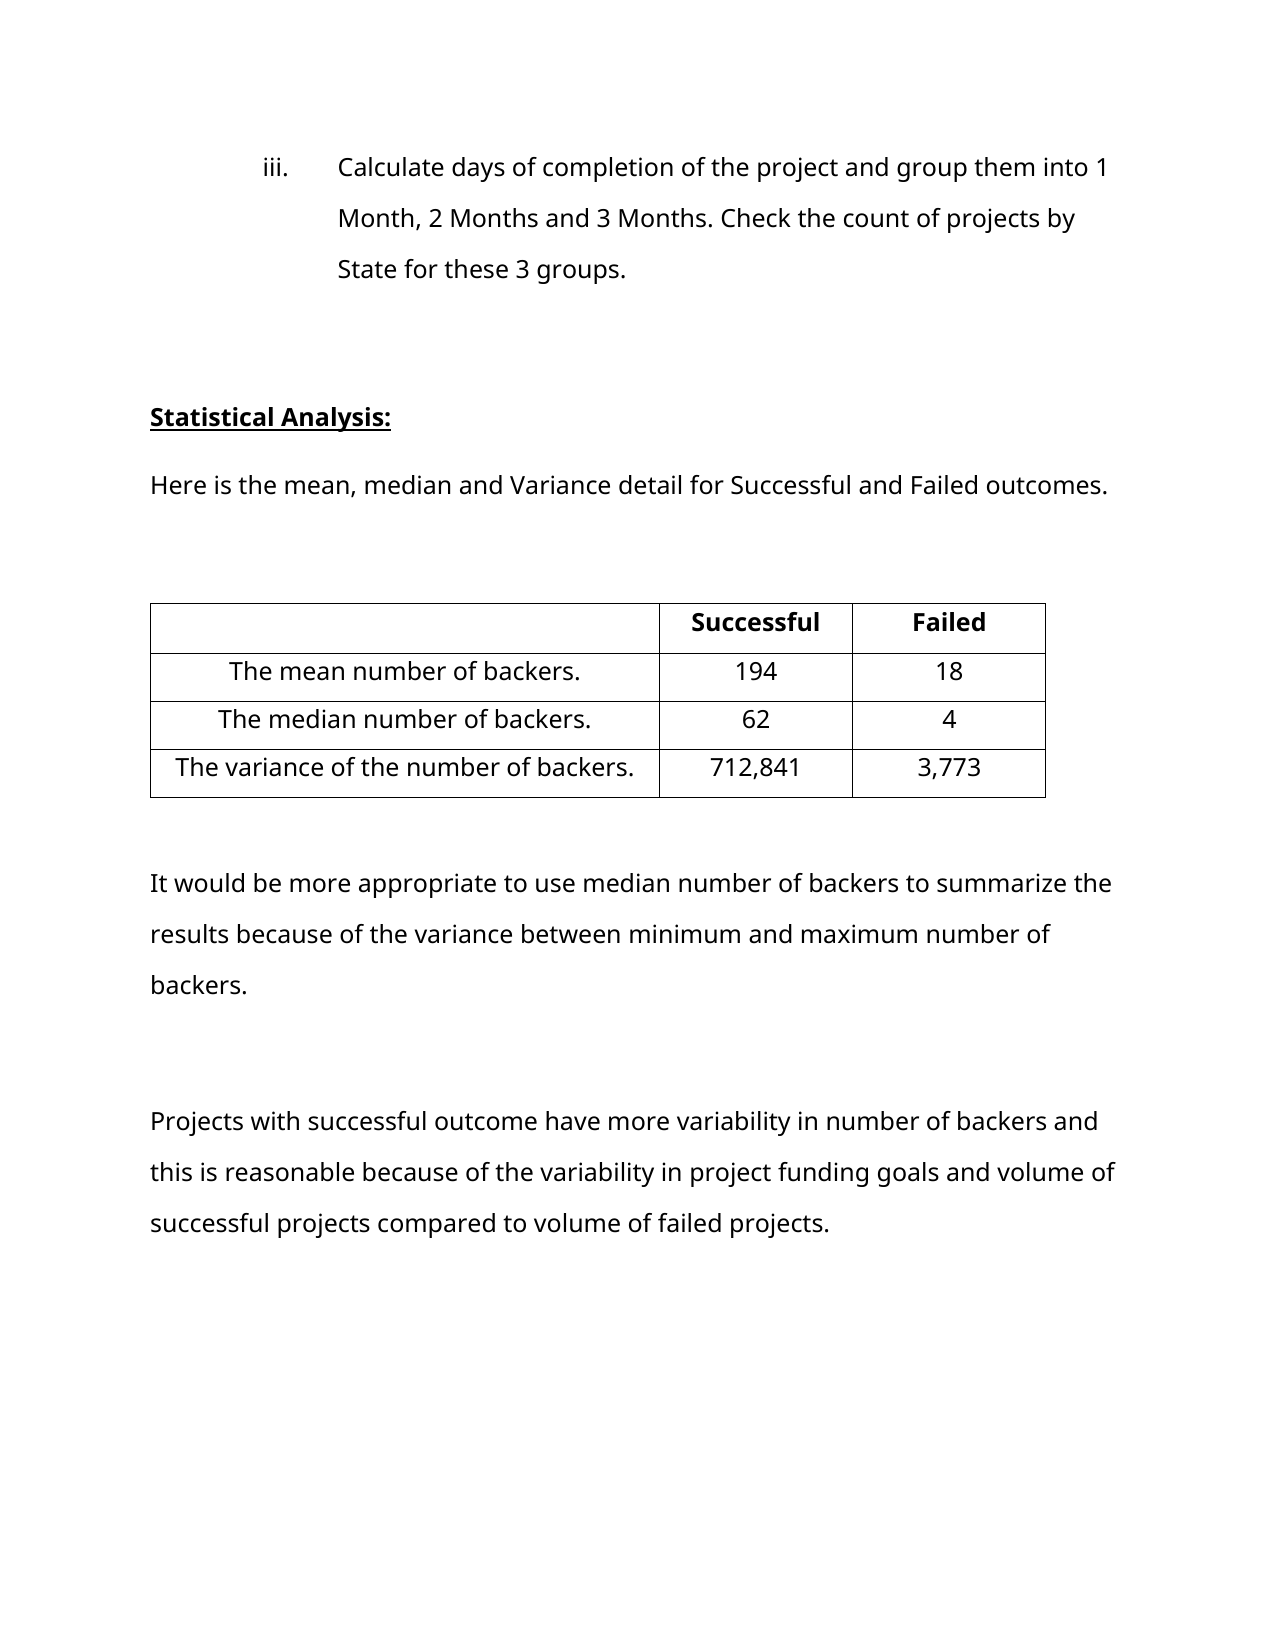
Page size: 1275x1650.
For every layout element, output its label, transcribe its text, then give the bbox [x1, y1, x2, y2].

table_cell 194 [660, 654, 852, 701]
table_cell 3,773 [853, 750, 1045, 797]
table_cell 62 [660, 702, 852, 749]
table_cell The variance of the number of backers. [151, 750, 659, 797]
table_header Failed [853, 604, 1045, 652]
text Projects with successful outcome have more variability in number of backers and this is reasonable because of the variability in project funding goals and volume of successful projects compared to volume of failed projects. [150, 1103, 1125, 1239]
table_header Successful [660, 604, 852, 652]
table_cell 712,841 [660, 750, 852, 797]
text Statistical Analysis: [150, 400, 1125, 434]
table_header [151, 604, 659, 652]
table_cell 18 [853, 654, 1045, 701]
list Calculate days of completion of the project and group them into 1 Month, 2 Months and 3 Months. Check the count of projects by State for these 3 groups. [262, 150, 1125, 286]
table_cell The mean number of backers. [151, 654, 659, 701]
text It would be more appropriate to use median number of backers to summarize the results because of the variance between minimum and maximum number of backers. [150, 866, 1125, 1002]
table_cell The median number of backers. [151, 702, 659, 749]
text Here is the mean, median and Variance detail for Successful and Failed outcomes. [150, 468, 1125, 502]
table_cell 4 [853, 702, 1045, 749]
